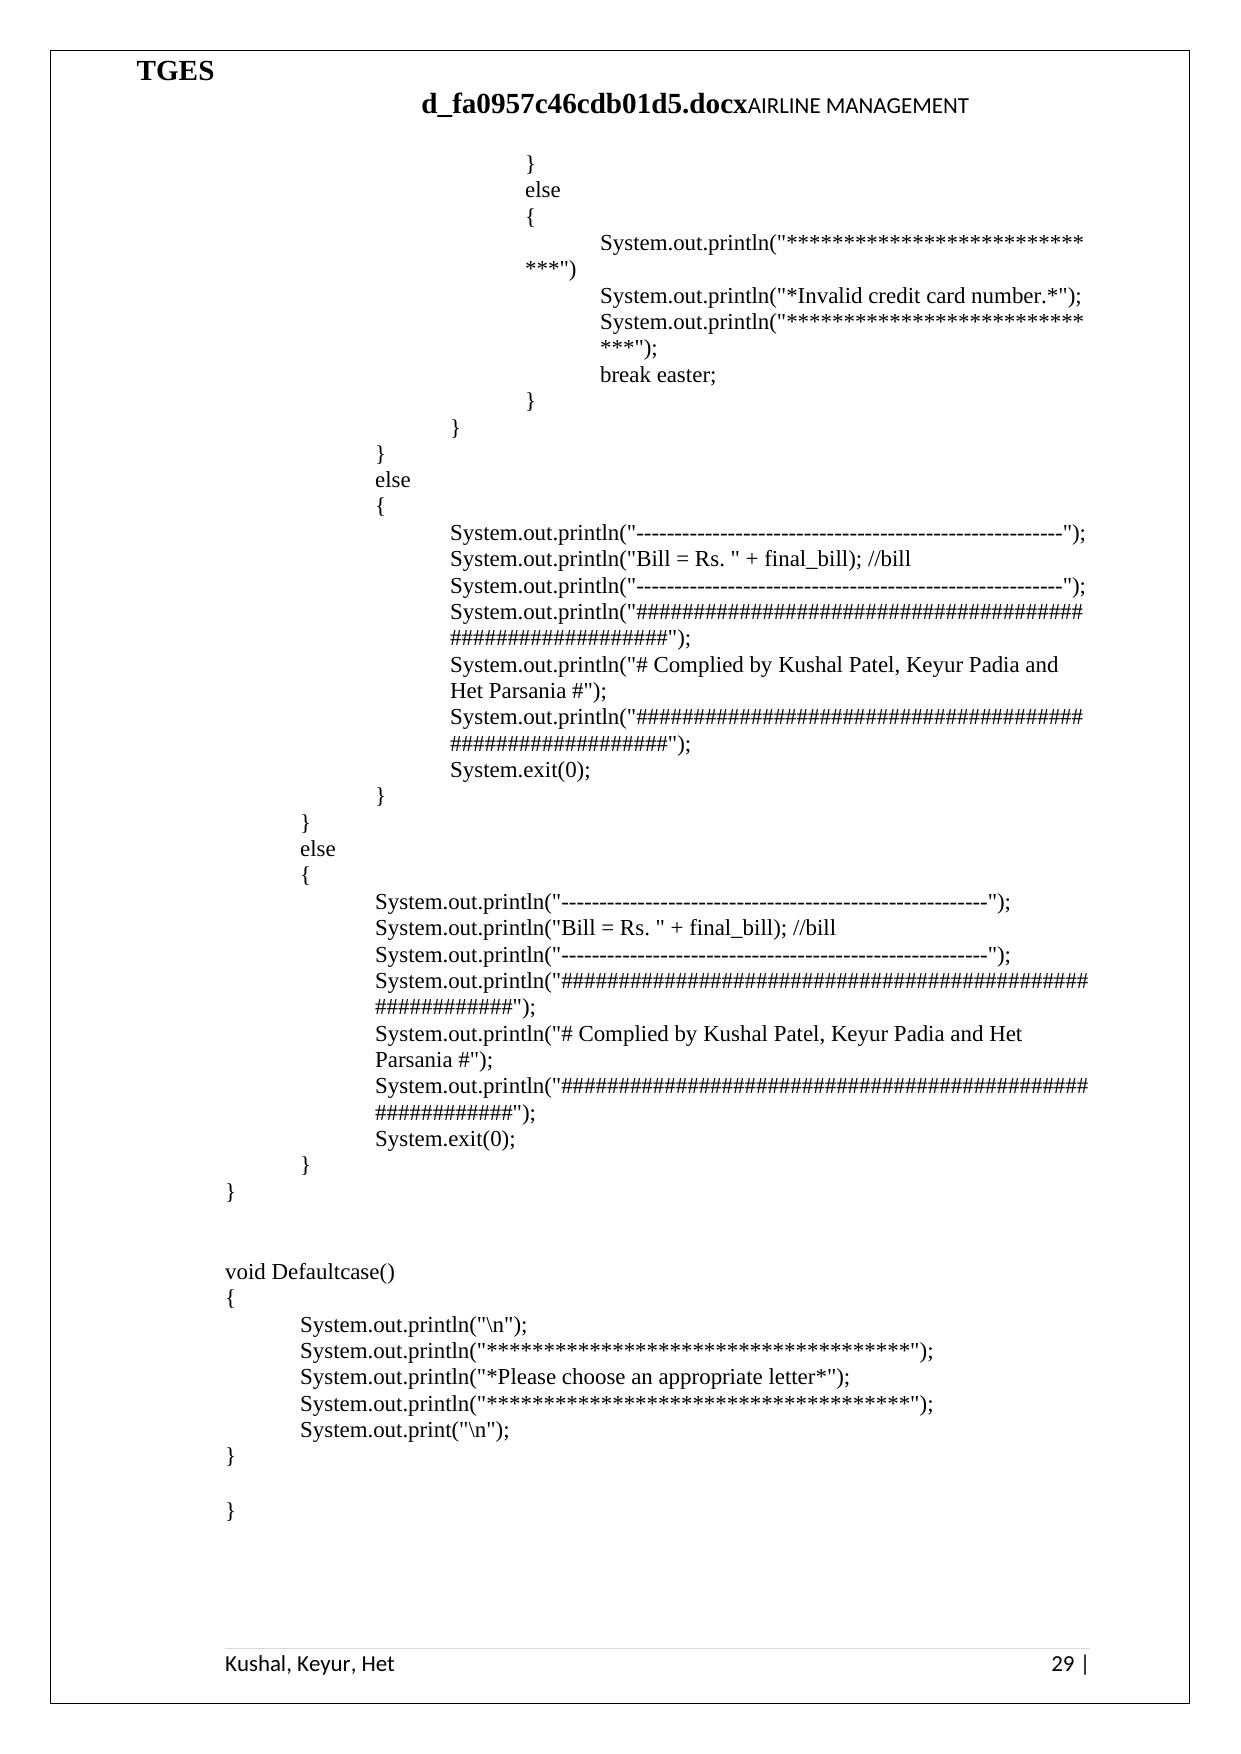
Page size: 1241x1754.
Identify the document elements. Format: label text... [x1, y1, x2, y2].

text } [225, 150, 1090, 176]
text { [225, 862, 1090, 888]
text System.out.println("--------------------------------------------------------"); [375, 888, 1090, 914]
text } [225, 809, 1090, 835]
text System.out.println("--------------------------------------------------------"); [300, 941, 1090, 967]
text } [225, 387, 1090, 413]
text System.out.println("##########################################################"); [450, 703, 1090, 756]
text { [225, 1284, 1090, 1311]
text System.out.println("*****************************"); [600, 308, 1090, 361]
text System.out.println("##########################################################"); [375, 967, 1090, 1020]
text } [225, 1442, 1090, 1469]
text } [225, 782, 1090, 809]
text else [225, 466, 1090, 493]
text System.out.println("##########################################################"); [450, 598, 1090, 651]
text System.out.println("##########################################################"); [375, 1072, 1090, 1125]
text else [225, 176, 1090, 203]
text System.out.println("*************************************"); [225, 1337, 1090, 1363]
text System.out.println("# Complied by Kushal Patel, Keyur Padia and Het Parsania #"); [450, 651, 1090, 703]
text System.out.println("Bill = Rs. " + final_bill); //bill [225, 914, 1090, 941]
text } [225, 440, 1090, 466]
text System.out.println("*************************************"); [225, 1390, 1090, 1416]
text System.out.print("\n"); [225, 1416, 1090, 1442]
text } [225, 1151, 1090, 1178]
text void Defaultcase() [225, 1258, 1090, 1284]
text System.out.println("\n"); [225, 1311, 1090, 1337]
text System.out.println("# Complied by Kushal Patel, Keyur Padia and Het Parsania #"); [375, 1020, 1090, 1072]
text System.exit(0); [225, 1125, 1090, 1151]
text } [225, 413, 1090, 440]
text System.out.println("Bill = Rs. " + final_bill); //bill [225, 545, 1090, 572]
text System.out.println("--------------------------------------------------------"); [450, 519, 1090, 545]
text { [225, 493, 1090, 519]
text { [225, 203, 1090, 229]
text System.out.println("--------------------------------------------------------"); [450, 572, 1090, 598]
text System.exit(0); [225, 756, 1090, 782]
text System.out.println("*Invalid credit card number.*"); [600, 282, 1090, 308]
text System.out.println("*****************************") [525, 229, 1090, 282]
text System.out.println("*Please choose an appropriate letter*"); [225, 1363, 1090, 1390]
text else [225, 835, 1090, 862]
text break easter; [450, 361, 1090, 387]
text } [225, 1178, 1090, 1204]
text } [225, 1497, 1090, 1524]
